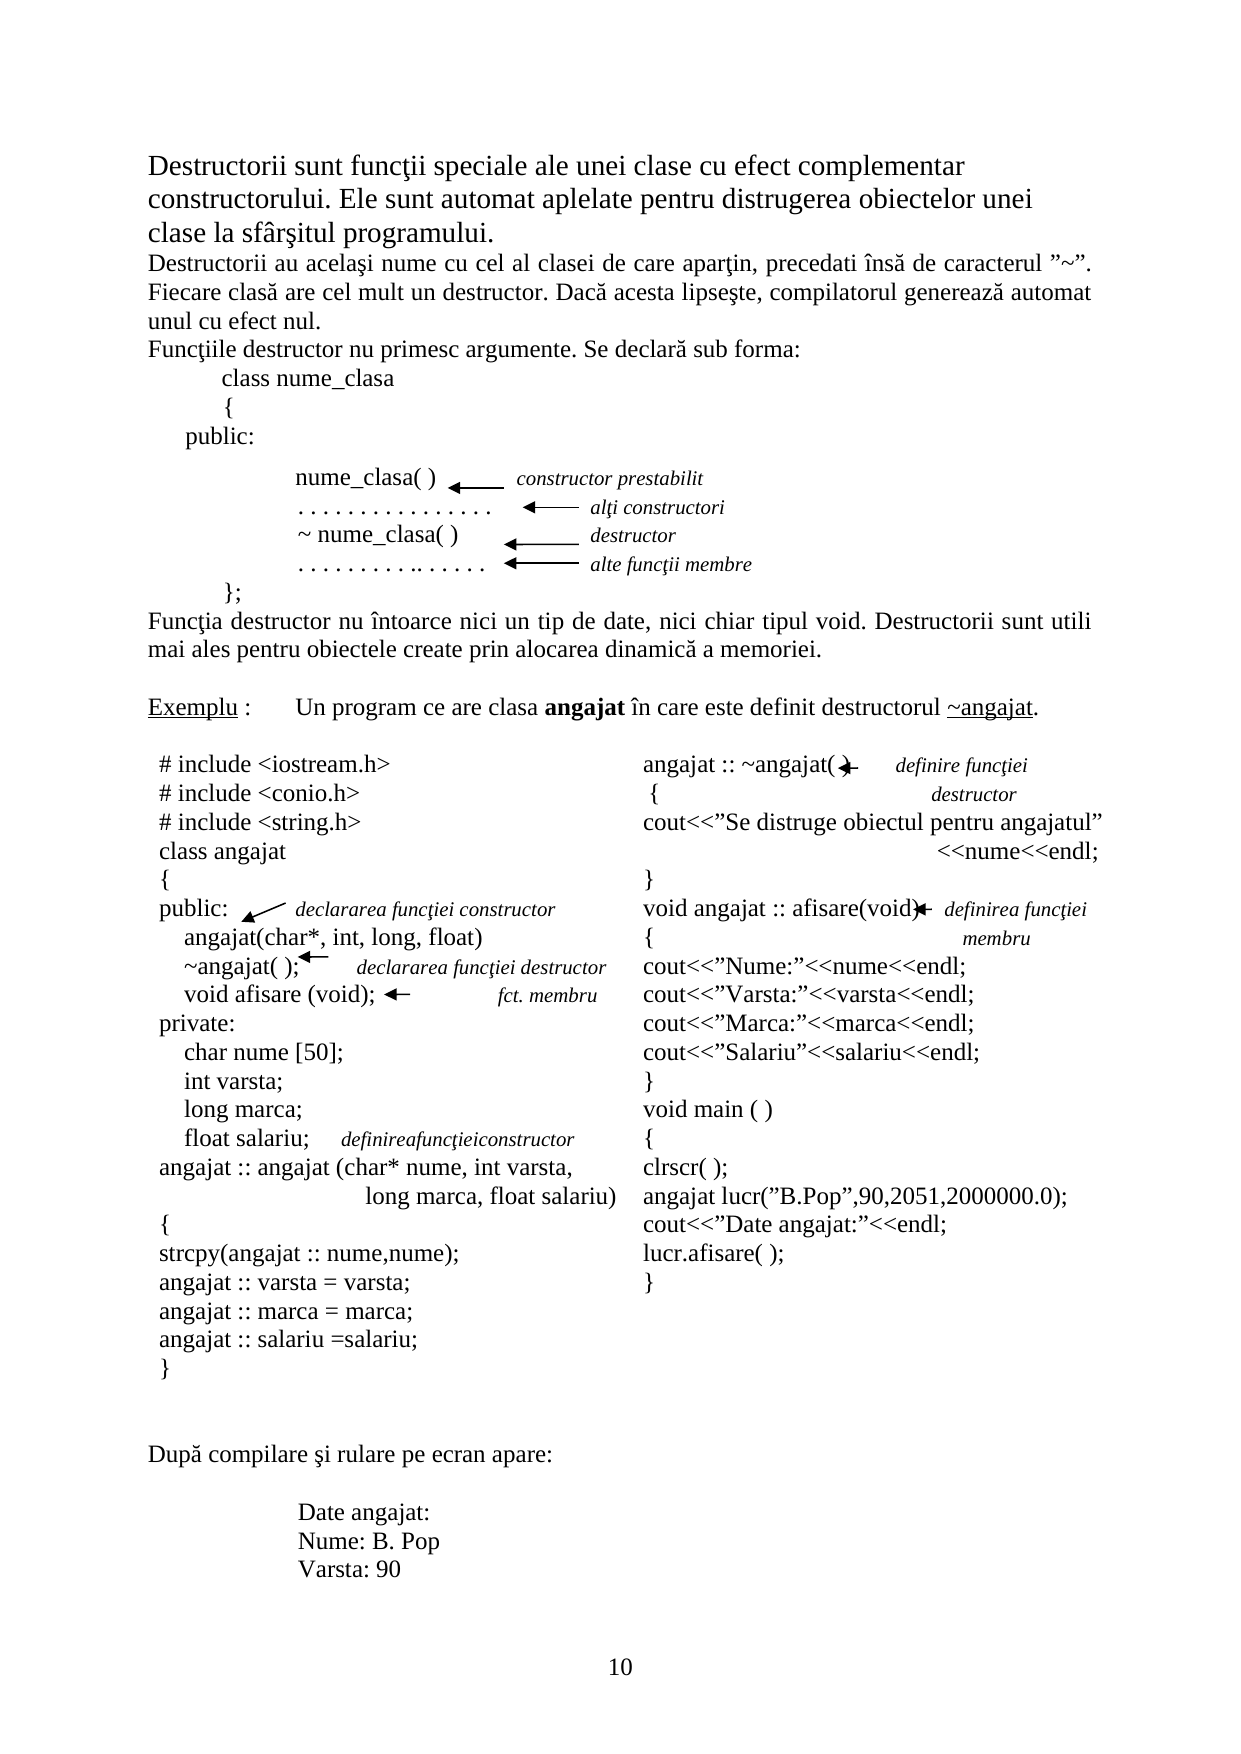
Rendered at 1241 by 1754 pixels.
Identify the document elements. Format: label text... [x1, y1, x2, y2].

text Date angajat: [298, 1497, 1093, 1526]
text nume_clasa( ) constructor prestabilit [148, 462, 1093, 491]
table_header angajat :: ~angajat( ) definire funcţiei { destructor cout<<”Se distruge obiectul pentru angajatul” <<nume<<endl; } void angajat :: afisare(void) definirea funcţiei { membru cout<<”Nume:”<<nume<<endl; cout<<”Varsta:”<<varsta<<endl; cout<<”Marca:”<<marca<<endl; cout<<”Salariu”<<salariu<<endl; } void main ( ) { clrscr( ); angajat lucr(”B.Pop”,90,2051,2000000.0); cout<<”Date angajat:”<<endl; lucr.afisare( ); } [632, 721, 1116, 1411]
text După compilare şi rulare pe ecran apare: [148, 1439, 1093, 1468]
text ~ nume_clasa( ) destructor [223, 519, 1093, 548]
text Destructorii au acelaşi nume cu cel al clasei de care aparţin, precedati însă de caracterul ”~”. Fiecare clasă are cel mult un destructor. Dacă acesta lipseşte, compilatorul generează automat unul cu efect nul. [148, 248, 1093, 334]
text }; [148, 577, 1093, 606]
text Funcţiile destructor nu primesc argumente. Se declară sub forma: [148, 334, 1093, 363]
table_header # include <iostream.h> # include <conio.h> # include <string.h> class angajat { public: declararea funcţiei constructor angajat(char*, int, long, float) ~angajat( ); declararea funcţiei destructor void afisare (void); fct. membru private: char nume [50]; int varsta; long marca; float salariu; definireafuncţieiconstructor angajat :: angajat (char* nume, int varsta, long marca, float salariu) { strcpy(angajat :: nume,nume); angajat :: varsta = varsta; angajat :: marca = marca; angajat :: salariu =salariu; } [148, 721, 632, 1411]
text Exemplu : Un program ce are clasa angajat în care este definit destructorul ~angajat. [148, 692, 1093, 721]
text Destructorii sunt funcţii speciale ale unei clase cu efect complementar constructorului. Ele sunt automat aplelate pentru distrugerea obiectelor unei clase la sfârşitul programului. [148, 148, 1093, 248]
text . . . . . . . . . .. . . . . . alte funcţii membre [223, 548, 1093, 577]
text Funcţia destructor nu întoarce nici un tip de date, nici chiar tipul void. Destructorii sunt utili mai ales pentru obiectele create prin alocarea dinamică a memoriei. [148, 606, 1093, 663]
text public: [185, 421, 1093, 449]
text . . . . . . . . . . . . . . . . alţi constructori [223, 491, 1093, 519]
text { [148, 392, 1093, 421]
text class nume_clasa [148, 363, 1093, 392]
text Nume: B. Pop [298, 1526, 1093, 1554]
text Varsta: 90 [298, 1554, 1093, 1583]
